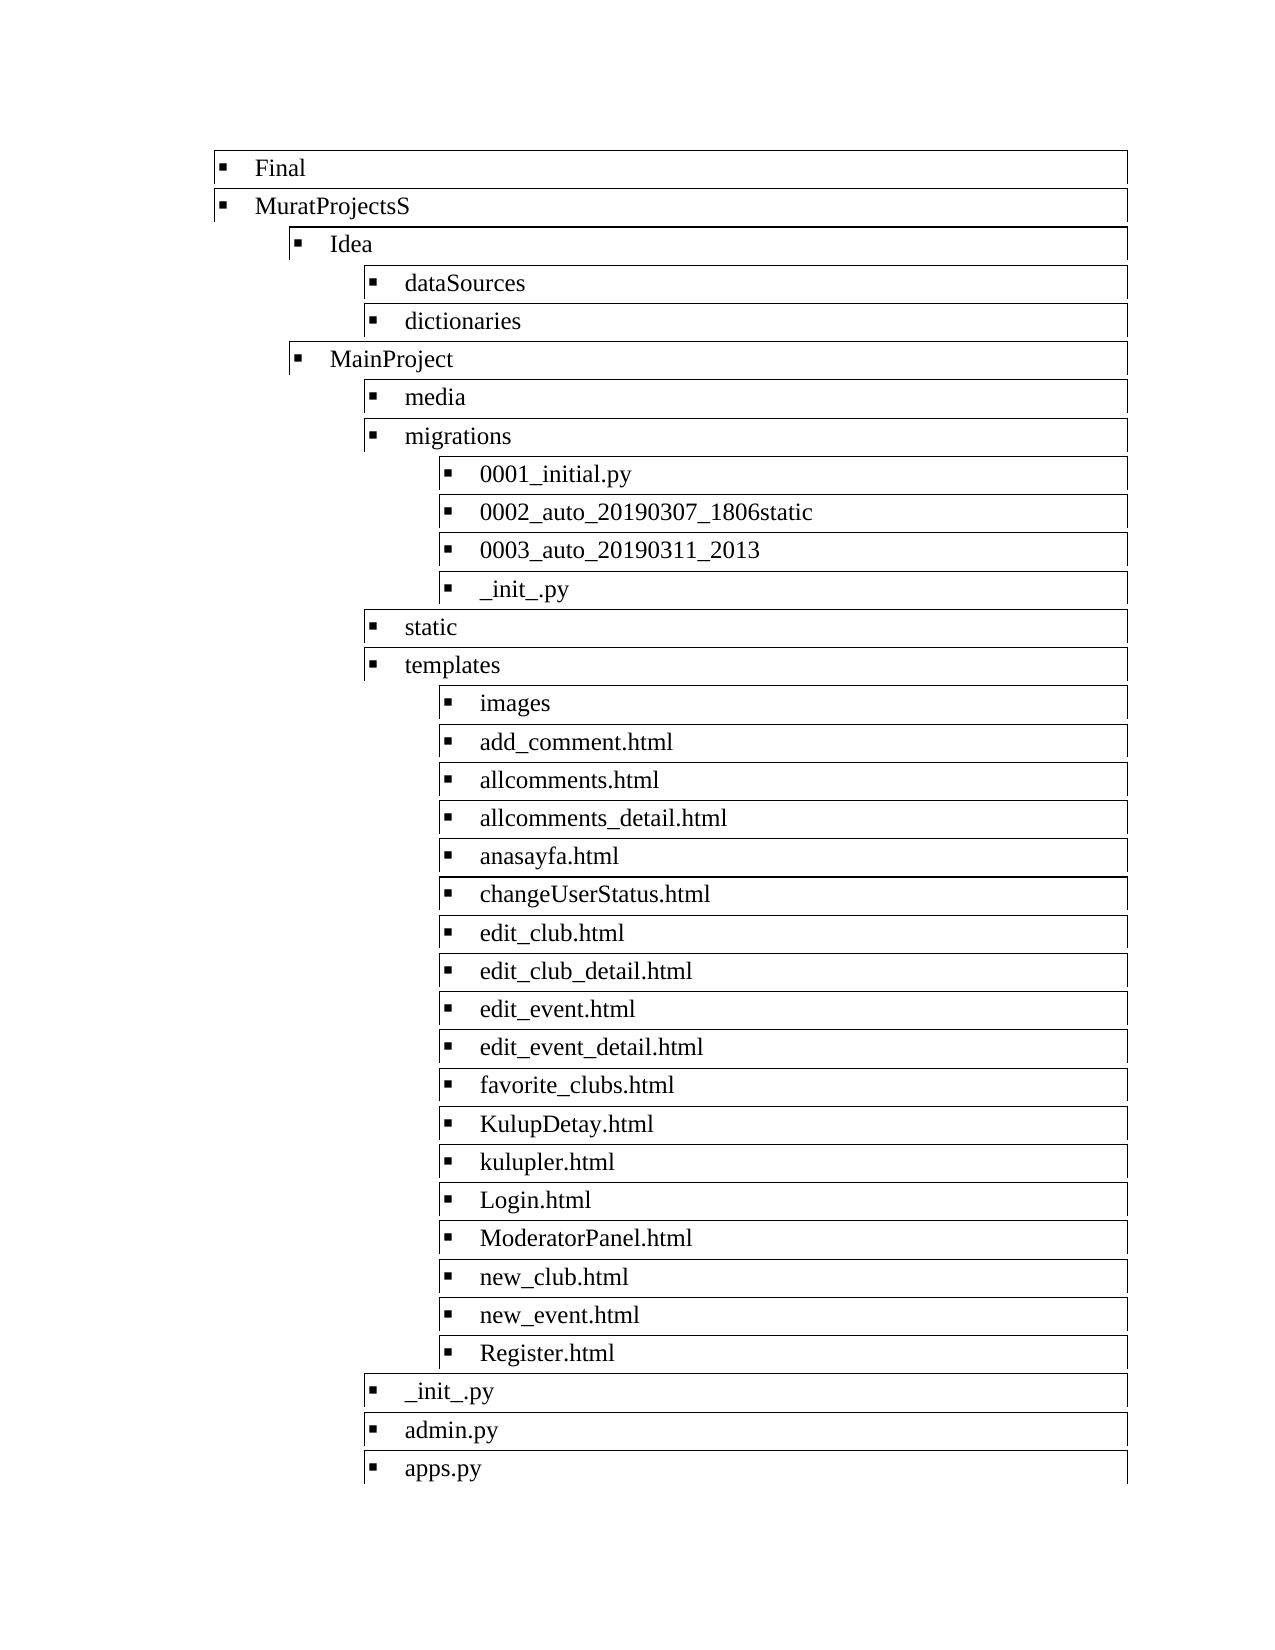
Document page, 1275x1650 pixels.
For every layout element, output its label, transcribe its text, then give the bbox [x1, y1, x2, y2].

list Register.html [440, 1336, 1127, 1369]
list new_event.html [440, 1298, 1127, 1331]
list new_club.html [440, 1260, 1127, 1293]
list apps.py [365, 1451, 1127, 1484]
list 0001_initial.py [440, 457, 1127, 490]
list changeUserStatus.html [440, 878, 1127, 910]
list dataSources [365, 266, 1127, 299]
list add_comment.html [440, 725, 1127, 757]
list images [440, 686, 1127, 719]
list edit_club.html [440, 916, 1127, 948]
list favorite_clubs.html [440, 1069, 1127, 1101]
list static [365, 610, 1127, 643]
list dictionaries [365, 304, 1127, 337]
list Final [215, 151, 1127, 184]
list allcomments.html [440, 763, 1127, 796]
list 0003_auto_20190311_2013 [440, 533, 1127, 566]
list _init_.py [365, 1374, 1127, 1407]
list Login.html [440, 1183, 1127, 1216]
list admin.py [365, 1413, 1127, 1446]
list edit_event.html [440, 992, 1127, 1025]
list _init_.py [440, 572, 1127, 604]
list Idea [290, 228, 1127, 260]
list allcomments_detail.html [440, 801, 1127, 834]
list MuratProjectsS [215, 189, 1127, 222]
list edit_event_detail.html [440, 1030, 1127, 1063]
list migrations [365, 419, 1127, 452]
list KulupDetay.html [440, 1107, 1127, 1140]
list media [365, 380, 1127, 413]
list 0002_auto_20190307_1806static [440, 495, 1127, 528]
list anasayfa.html [440, 839, 1127, 872]
list ModeratorPanel.html [440, 1221, 1127, 1254]
list templates [365, 648, 1127, 681]
list MainProject [290, 342, 1127, 375]
list edit_club_detail.html [440, 954, 1127, 987]
list kulupler.html [440, 1145, 1127, 1178]
